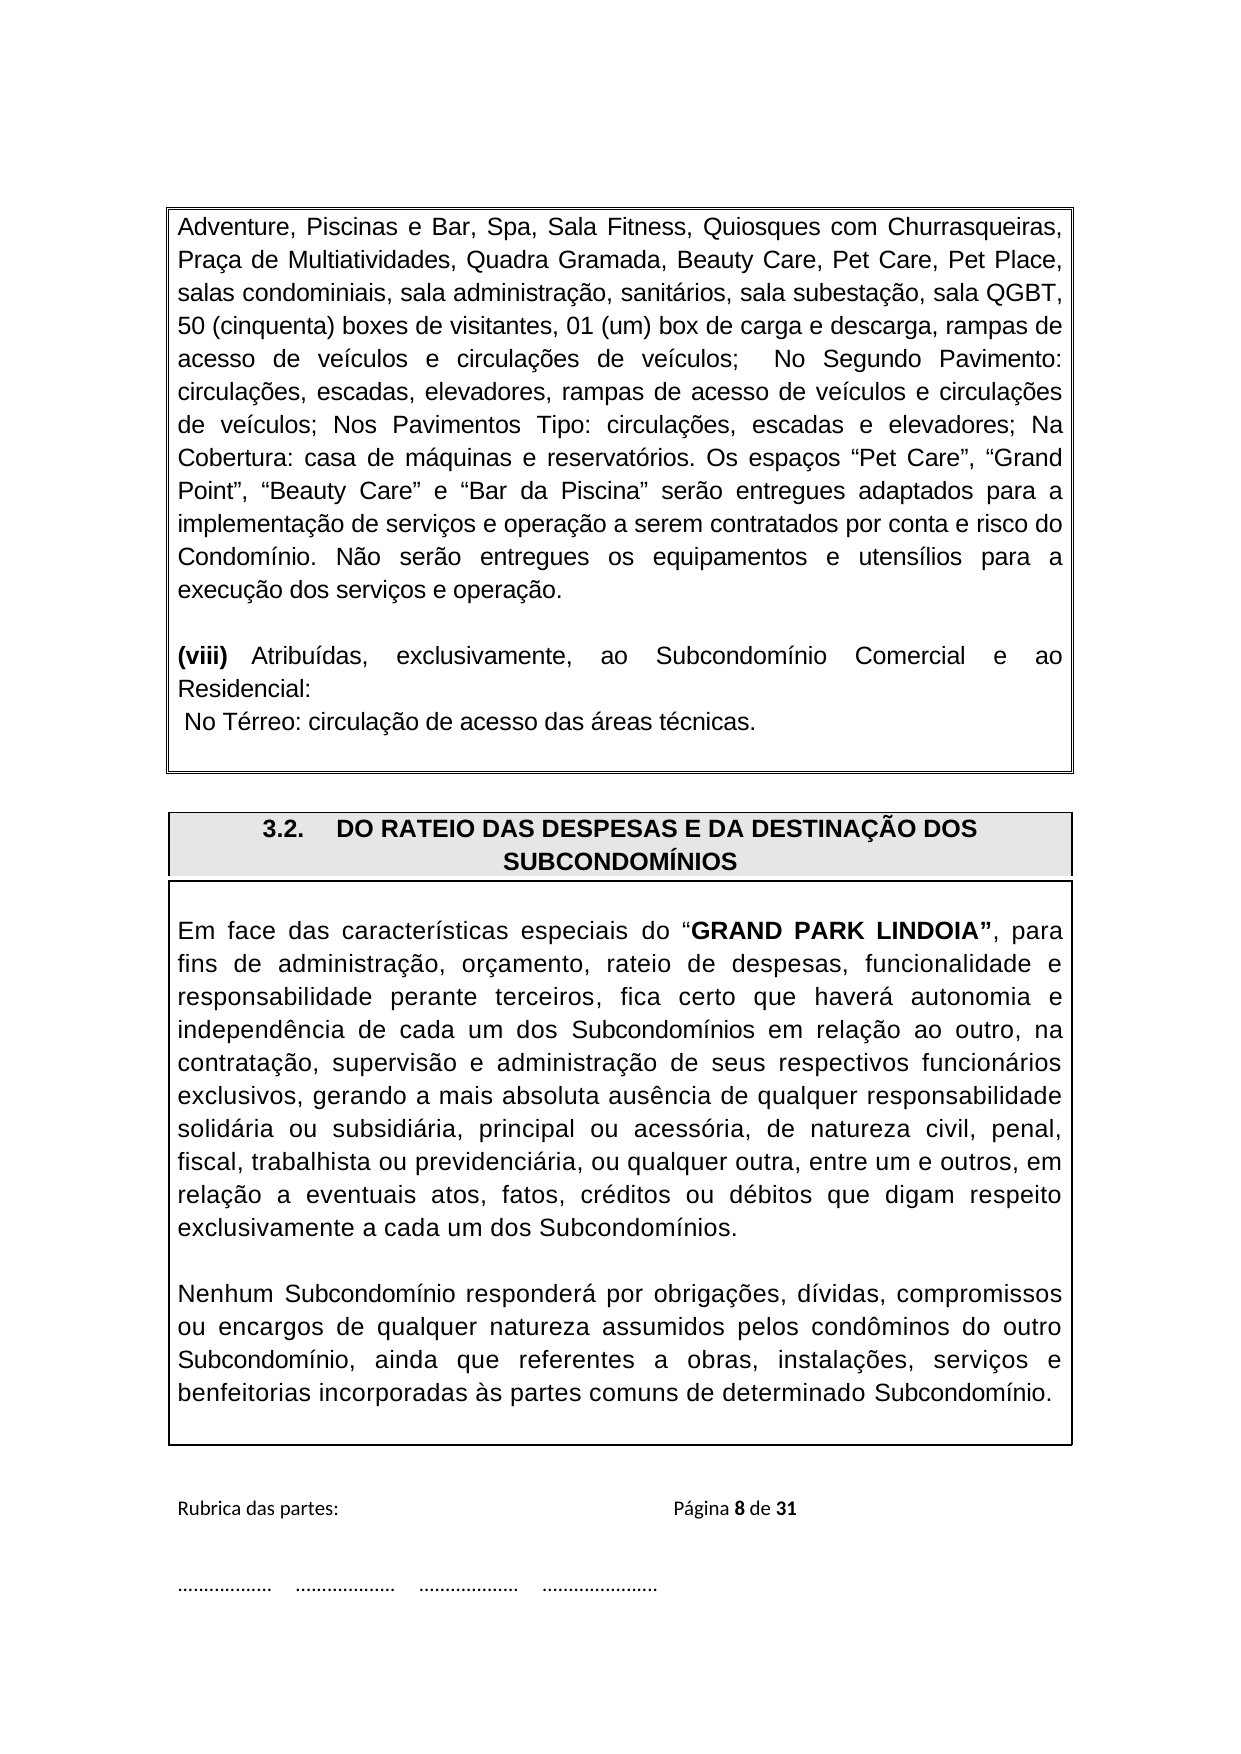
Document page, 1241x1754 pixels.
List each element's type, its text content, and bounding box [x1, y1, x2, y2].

text (viii) Atribuídas, exclusivamente, ao Subcondomínio Comercial e ao Residencial: [169, 636, 1071, 702]
text No Térreo: circulação de acesso das áreas técnicas. [169, 702, 1071, 736]
title Em face das características especiais do “GRAND PARK LINDOIA”, para fins de administração, orçamento, rateio de despesas, funcionalidade e responsabilidade perante terceiros, fica certo que haverá autonomia e independência de cada um dos Subcondomínios em relação ao outro, na contratação, supervisão e administração de seus respectivos funcionários exclusivos, gerando a mais absoluta ausência de qualquer responsabilidade solidária ou subsidiária, principal ou acessória, de natureza civil, penal, fiscal, trabalhista ou previdenciária, ou qualquer outra, entre um e outros, em relação a eventuais atos, fatos, créditos ou débitos que digam respeito exclusivamente a cada um dos Subcondomínios. [170, 913, 1071, 1242]
title 3.2. DO RATEIO DAS DESPESAS E DA DESTINAÇÃO DOS SUBCONDOMÍNIOS [170, 813, 1071, 876]
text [169, 210, 1071, 604]
title Nenhum Subcondomínio responderá por obrigações, dívidas, compromissos ou encargos de qualquer natureza assumidos pelos condôminos do outro Subcondomínio, ainda que referentes a obras, instalações, serviços e benfeitorias incorporadas às partes comuns de determinado Subcondomínio. [170, 1277, 1071, 1407]
